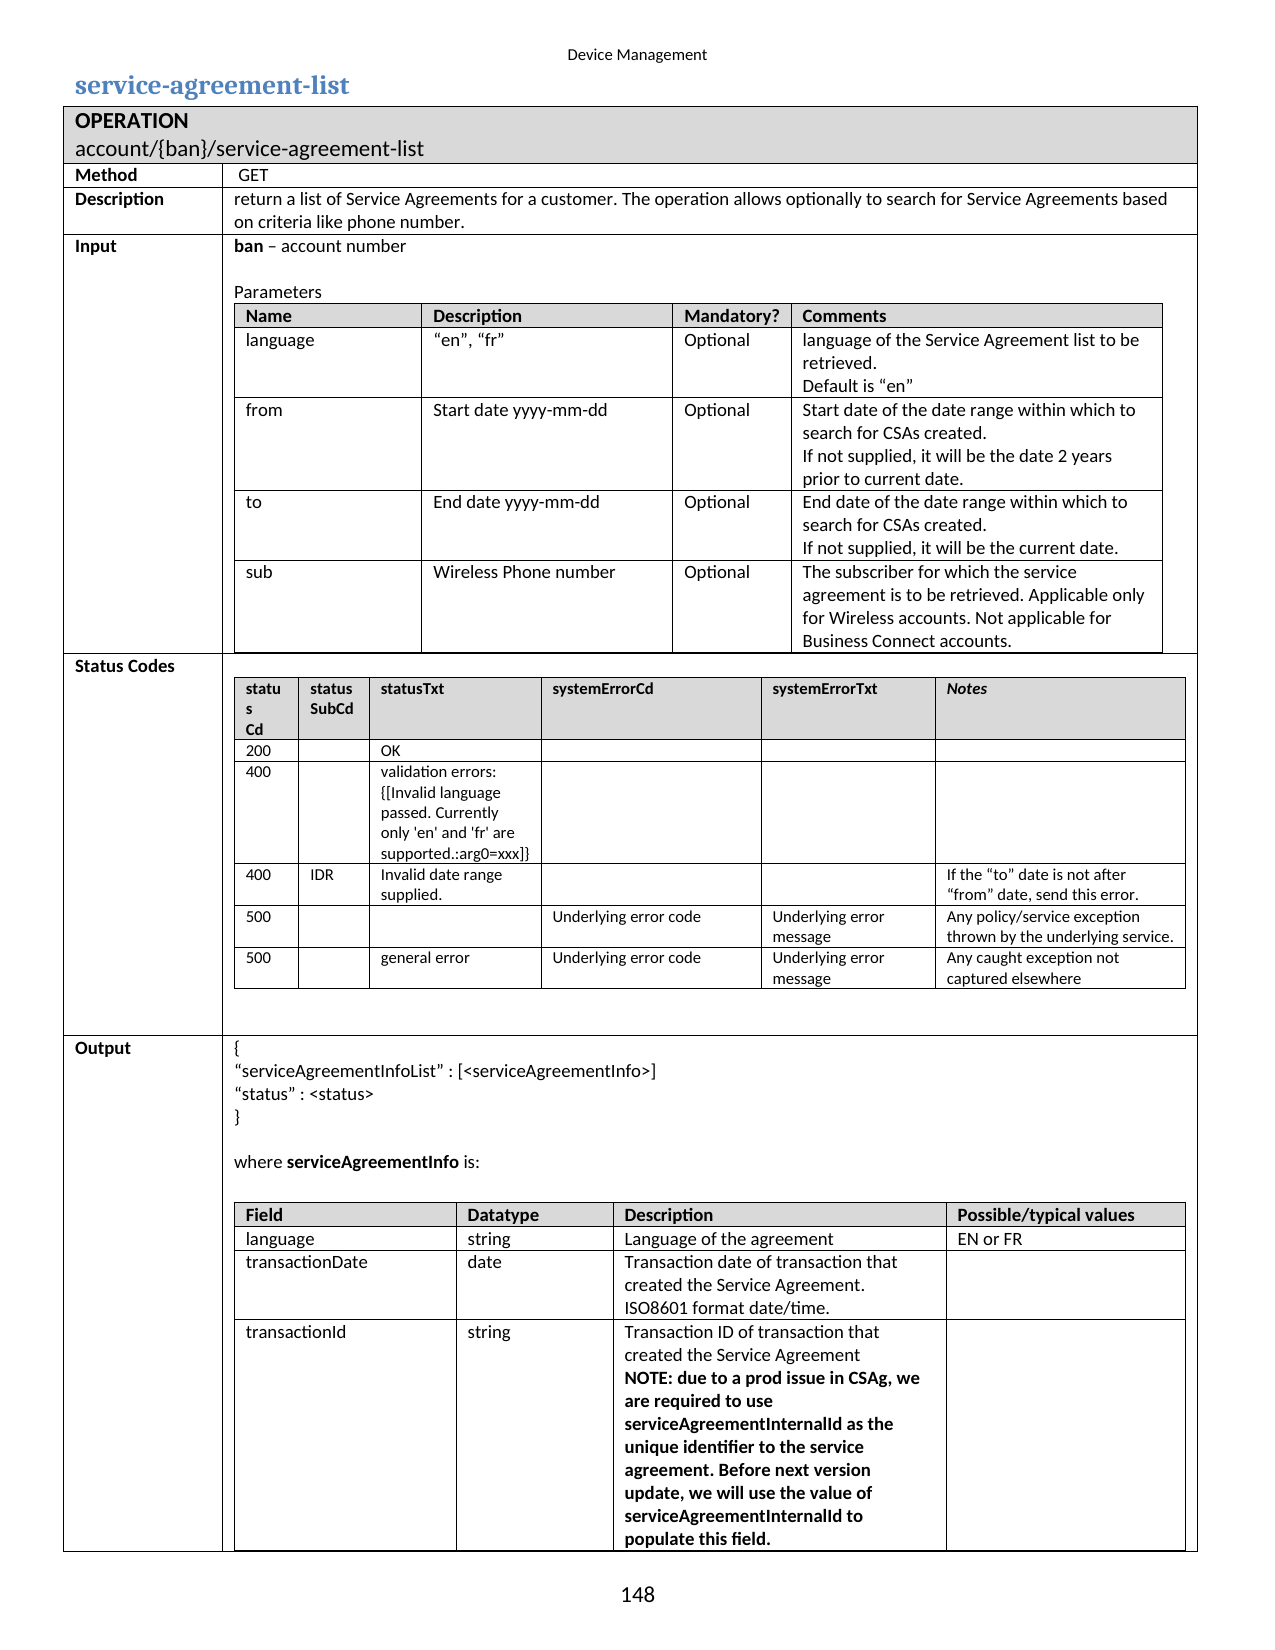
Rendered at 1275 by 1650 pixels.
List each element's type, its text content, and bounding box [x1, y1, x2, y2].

table_cell return a list of Service Agreements for a customer. The operation allows optionally to search for Service Agreements based on criteria like phone number. [223, 188, 1197, 233]
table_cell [223, 1036, 1197, 1551]
table_cell [223, 654, 1197, 1035]
table_cell Description [64, 188, 222, 233]
subtitle service-agreement-list [75, 70, 1200, 101]
table_cell GET [223, 164, 1197, 187]
table_header OPERATION account/{ban}/service-agreement-list [64, 107, 1197, 163]
table_cell Output [64, 1036, 222, 1551]
table_cell Input [64, 235, 222, 653]
table_cell Status Codes [64, 654, 222, 1035]
table_cell Method [64, 164, 222, 187]
table_cell ban – account number Parameters [223, 235, 1197, 653]
